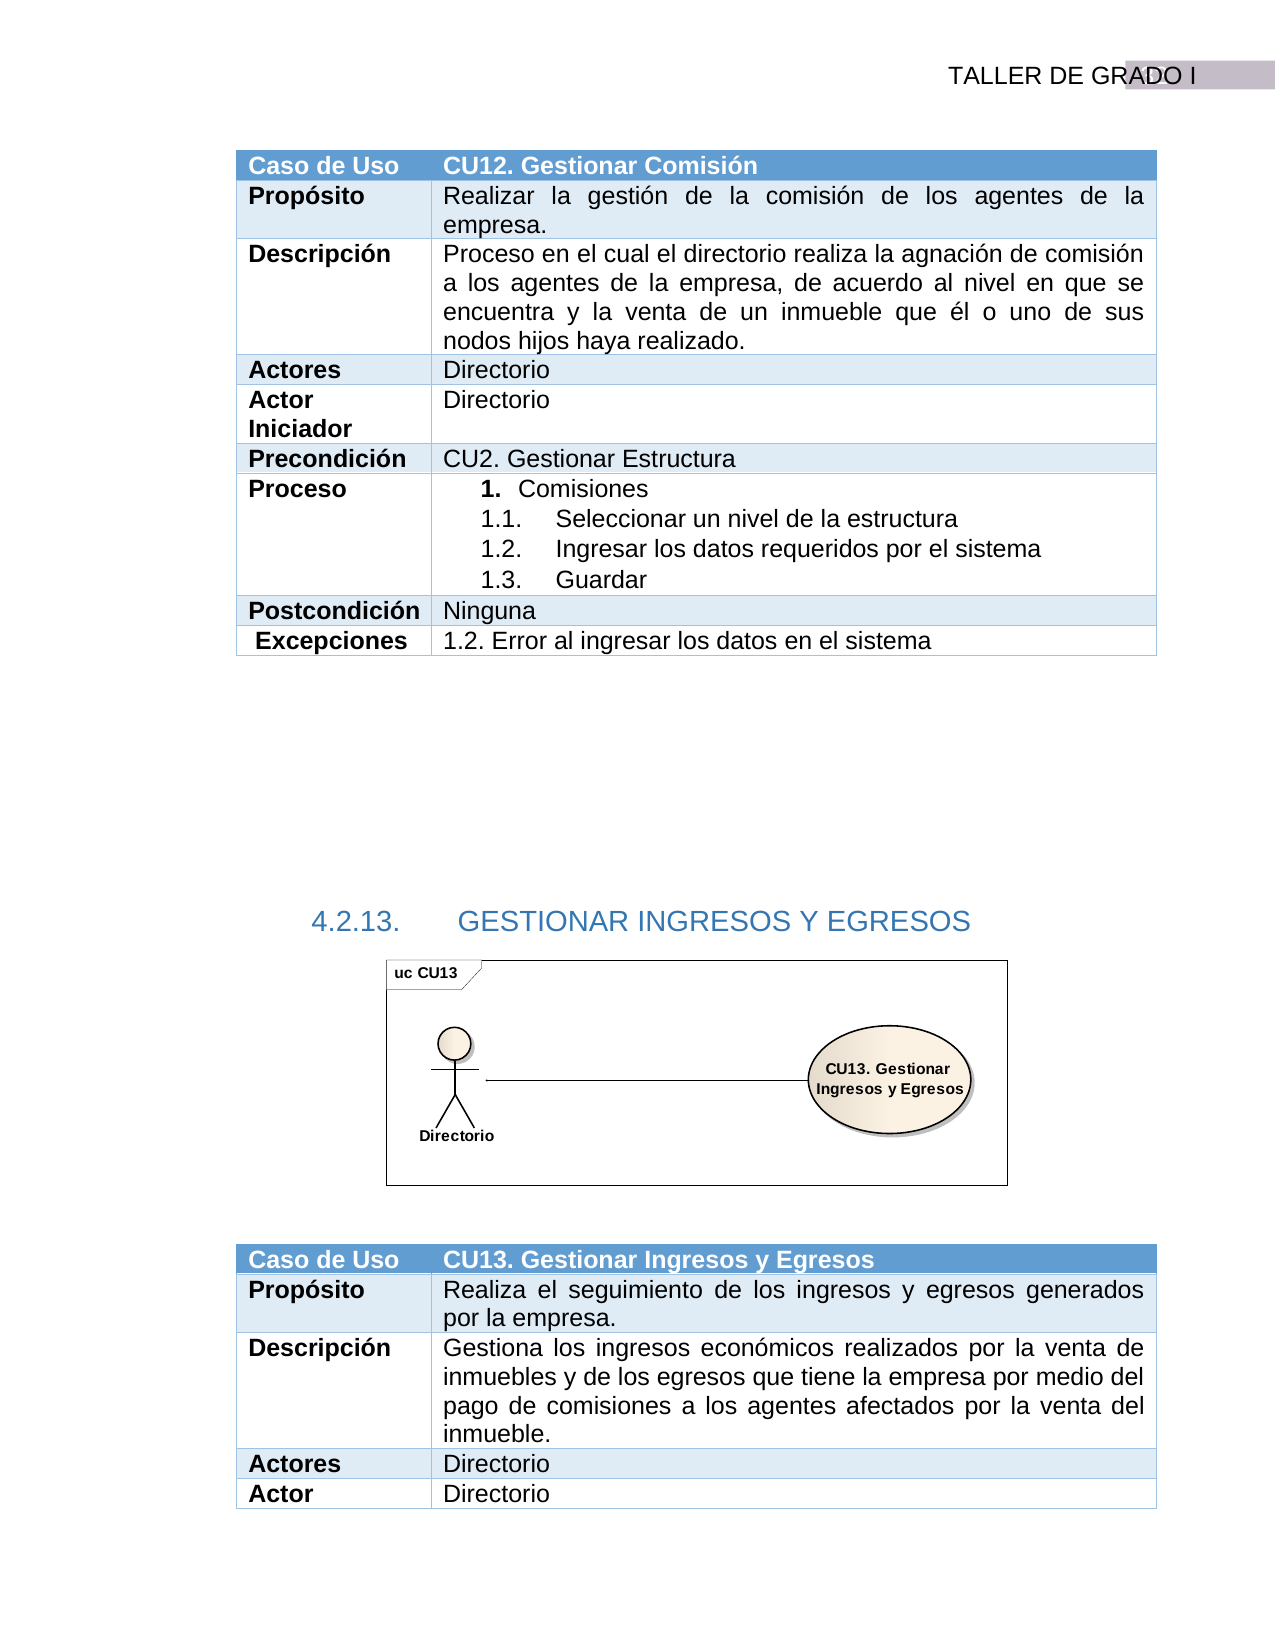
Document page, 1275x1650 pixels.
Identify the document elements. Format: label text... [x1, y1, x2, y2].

table_cell Proceso en el cual el directorio realiza la agnación de comisión a los agentes de la empresa, de acuerdo al nivel en que se encuentra y la venta de un inmueble que él o uno de sus nodos hijos haya realizado. [432, 239, 1156, 354]
table_cell Actores [237, 1449, 431, 1478]
table_cell CU2. Gestionar Estructura [432, 444, 1156, 472]
table_cell Ninguna [432, 596, 1156, 625]
table_cell Descripción [237, 1333, 431, 1448]
table_header Caso de Uso [237, 151, 431, 180]
table_cell Propósito [237, 181, 431, 238]
table_header Caso de Uso [237, 1245, 431, 1273]
table_cell Realizar la gestión de la comisión de los agentes de la empresa. [432, 181, 1156, 238]
subtitle GESTIONAR INGRESOS Y EGRESOS [301, 904, 1157, 938]
table_cell Directorio [432, 385, 1156, 443]
table_cell Comisiones Seleccionar un nivel de la estructura Ingresar los datos requeridos por el sistema Guardar [432, 474, 1156, 595]
table_cell Actores [237, 355, 431, 384]
table_cell Descripción [237, 239, 431, 354]
table_cell Proceso [237, 474, 431, 595]
table_cell Postcondición [237, 596, 431, 625]
table_cell Excepciones [237, 626, 431, 655]
table_cell Actor Iniciador [237, 1479, 431, 1508]
table_cell Directorio [432, 1479, 1156, 1508]
table_cell Directorio [432, 355, 1156, 384]
table_cell Realiza el seguimiento de los ingresos y egresos generados por la empresa. [432, 1275, 1156, 1332]
table_cell Actor Iniciador [237, 385, 431, 443]
table_cell Precondición [237, 444, 431, 472]
table_cell 1.2. Error al ingresar los datos en el sistema [432, 626, 1156, 655]
table_cell Directorio [432, 1449, 1156, 1478]
table_cell Propósito [237, 1275, 431, 1332]
table_header CU12. Gestionar Comisión [432, 151, 1156, 180]
table_header CU13. Gestionar Ingresos y Egresos [432, 1245, 1156, 1273]
table_cell Gestiona los ingresos económicos realizados por la venta de inmuebles y de los egresos que tiene la empresa por medio del pago de comisiones a los agentes afectados por la venta del inmueble. [432, 1333, 1156, 1448]
